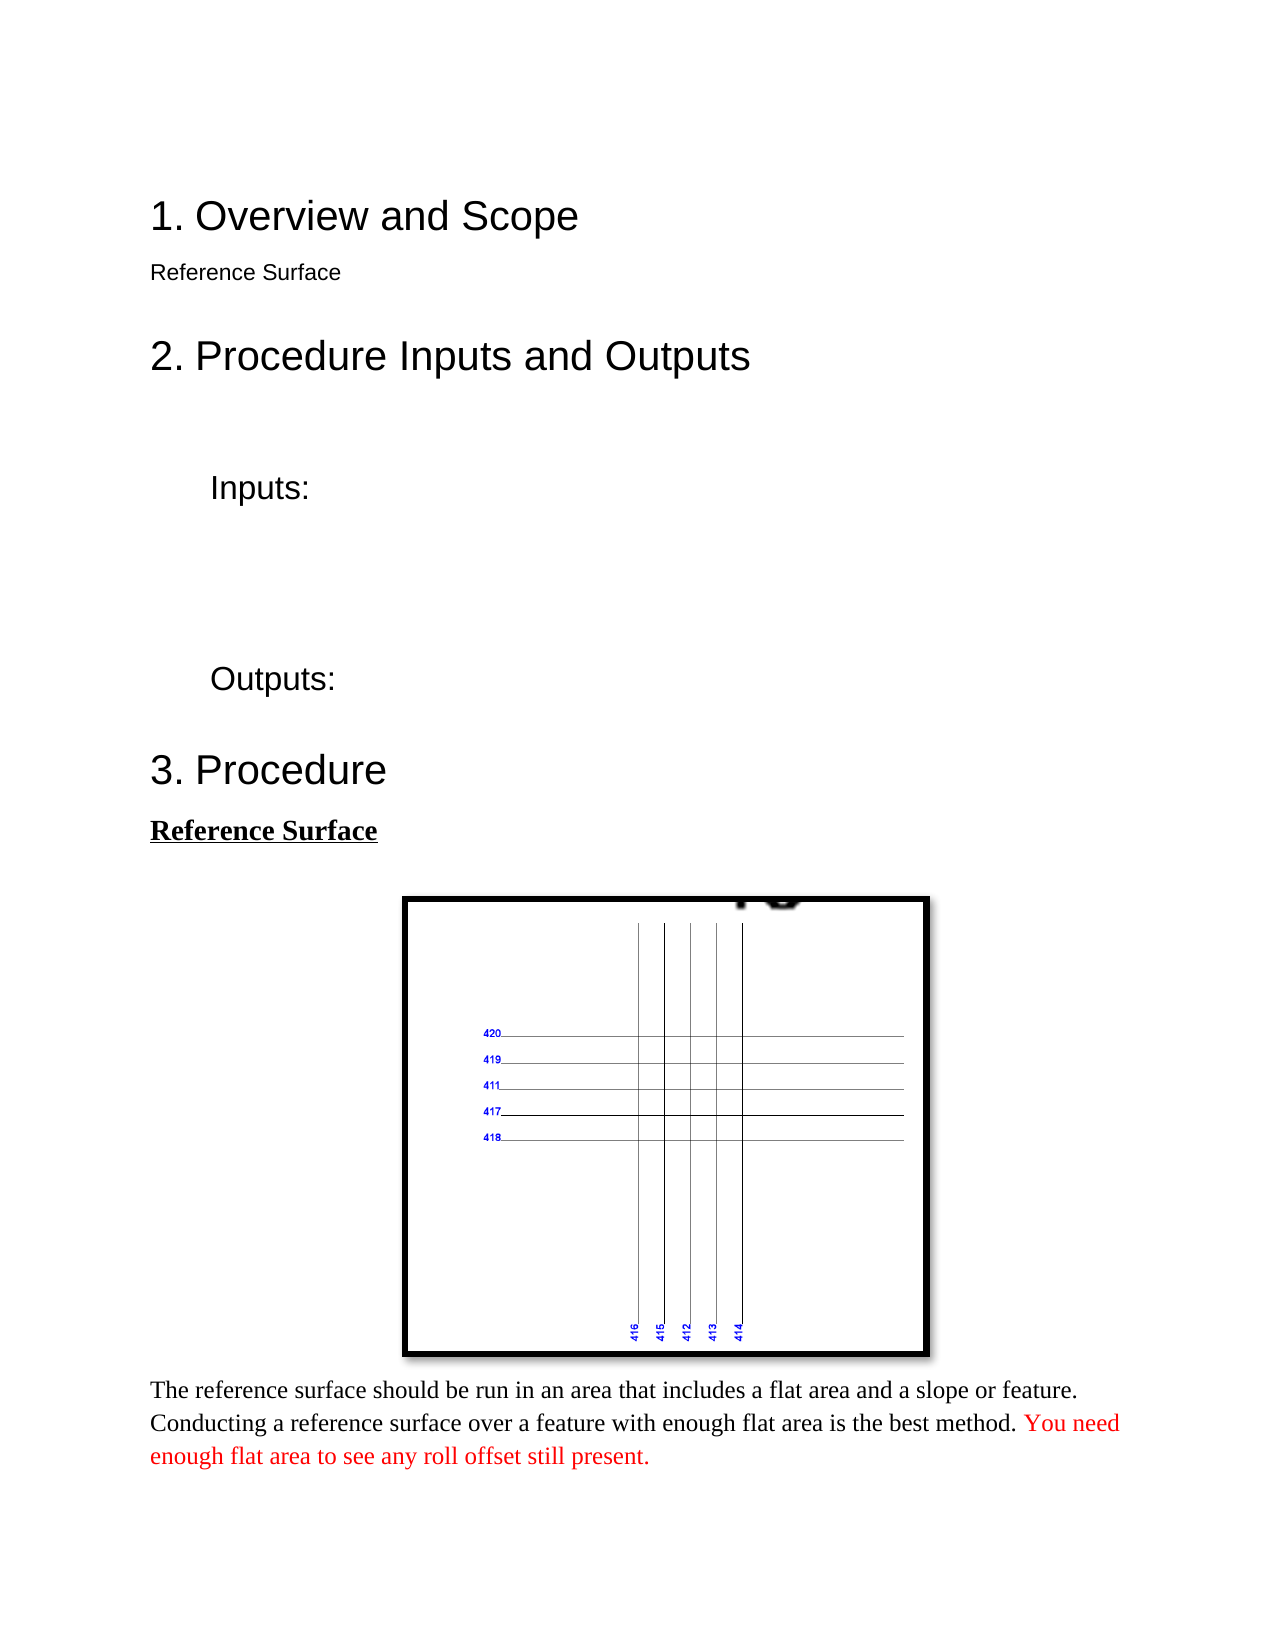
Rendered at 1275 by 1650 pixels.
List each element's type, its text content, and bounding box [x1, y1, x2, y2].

picture [408, 902, 923, 1351]
subtitle Overview and Scope [150, 192, 1191, 239]
text Reference Surface [150, 259, 1191, 286]
subtitle Outputs: [210, 659, 1191, 698]
text The reference surface should be run in an area that includes a flat area and a slope or feature. Conducting a reference surface over a feature with enough flat area is the best method. You need enough flat area to see any roll offset still present. [150, 1375, 1191, 1470]
subtitle Inputs: [210, 468, 1191, 507]
subtitle Procedure [150, 745, 1191, 793]
subtitle Procedure Inputs and Outputs [150, 331, 1191, 379]
text Reference Surface [150, 813, 1191, 846]
